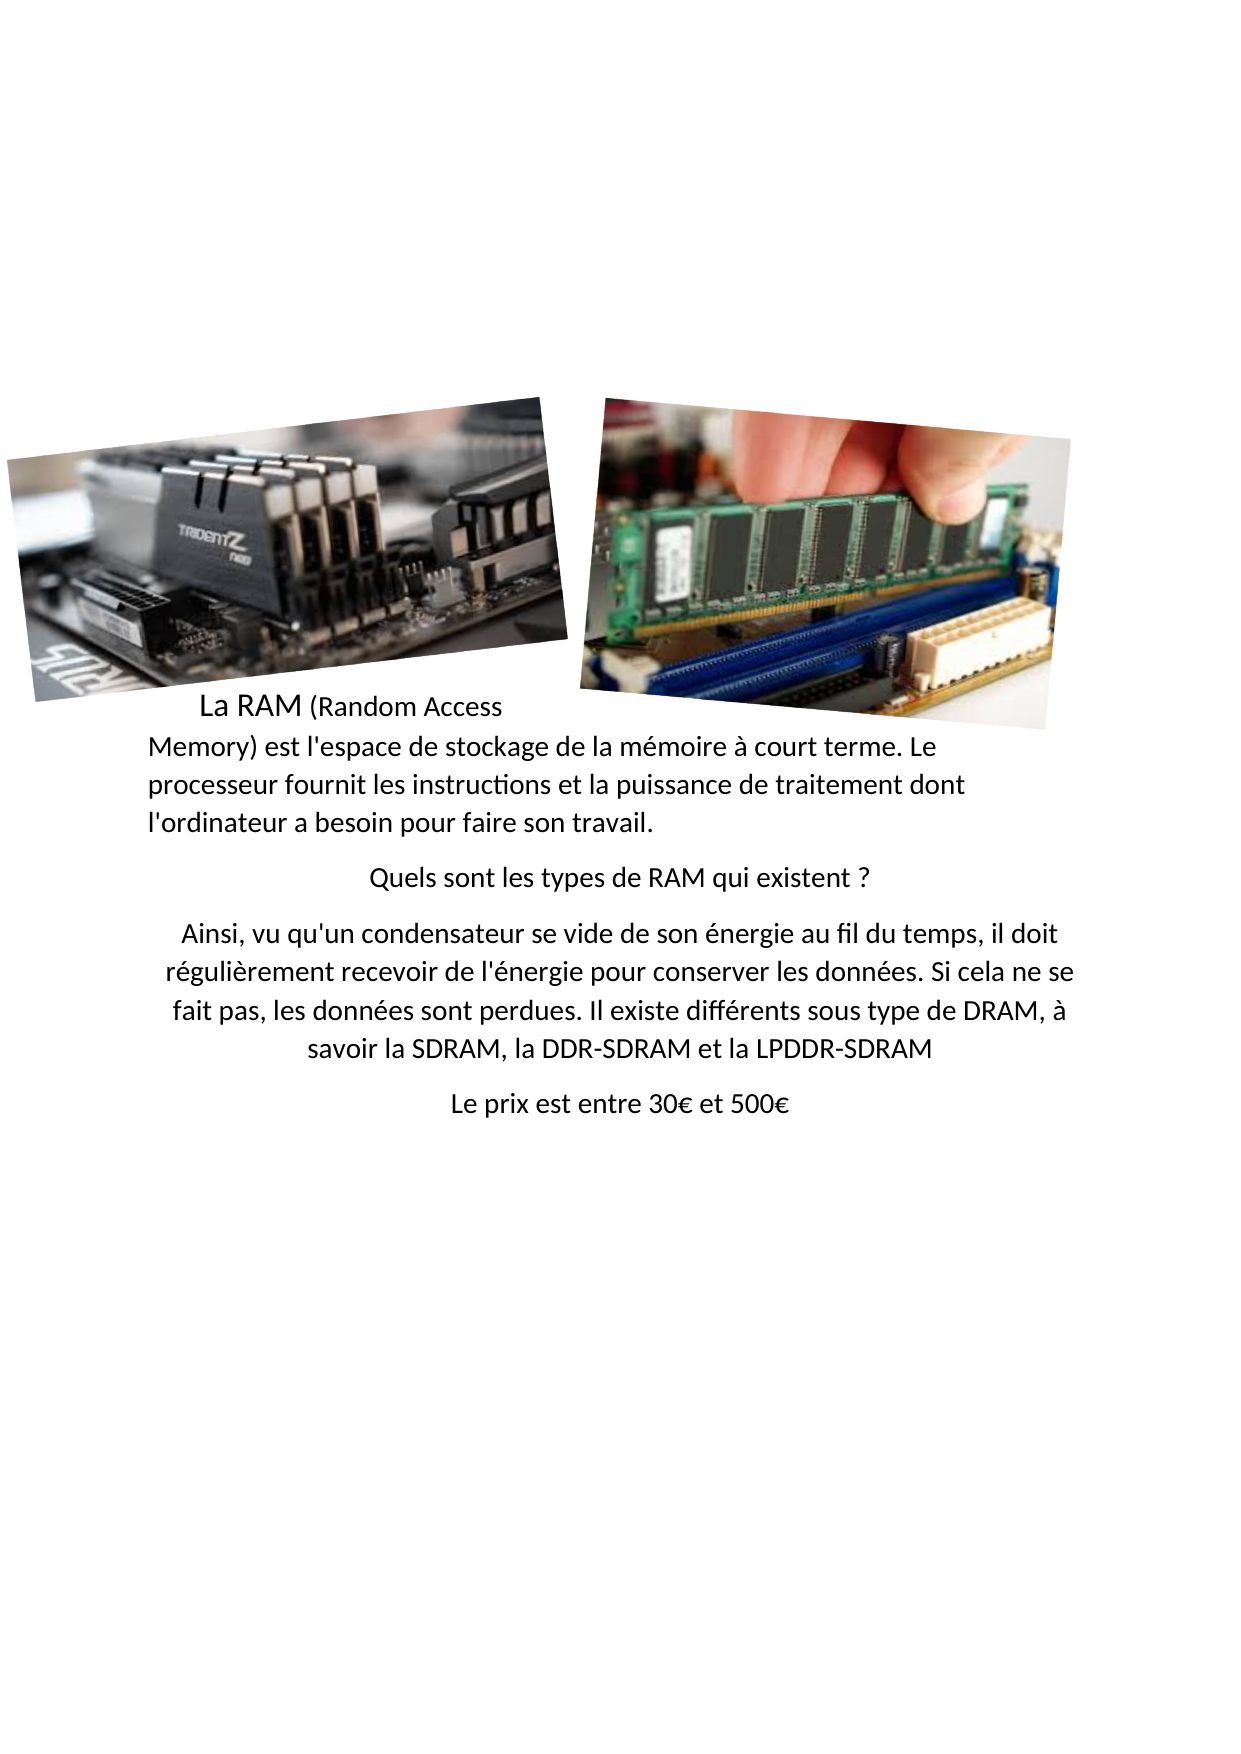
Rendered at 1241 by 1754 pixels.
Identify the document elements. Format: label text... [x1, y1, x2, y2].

picture [7, 397, 567, 701]
text Ainsi, vu qu'un condensateur se vide de son énergie au fil du temps, il doit régulièrement recevoir de l'énergie pour conserver les données. Si cela ne se fait pas, les données sont perdues. Il existe différents sous type de DRAM, à savoir la SDRAM, la DDR-SDRAM et la LPDDR-SDRAM [148, 915, 1093, 1066]
text Quels sont les types de RAM qui existent ? [148, 859, 1093, 895]
picture [581, 398, 1070, 729]
text Le prix est entre 30€ et 500€ [148, 1085, 1093, 1121]
